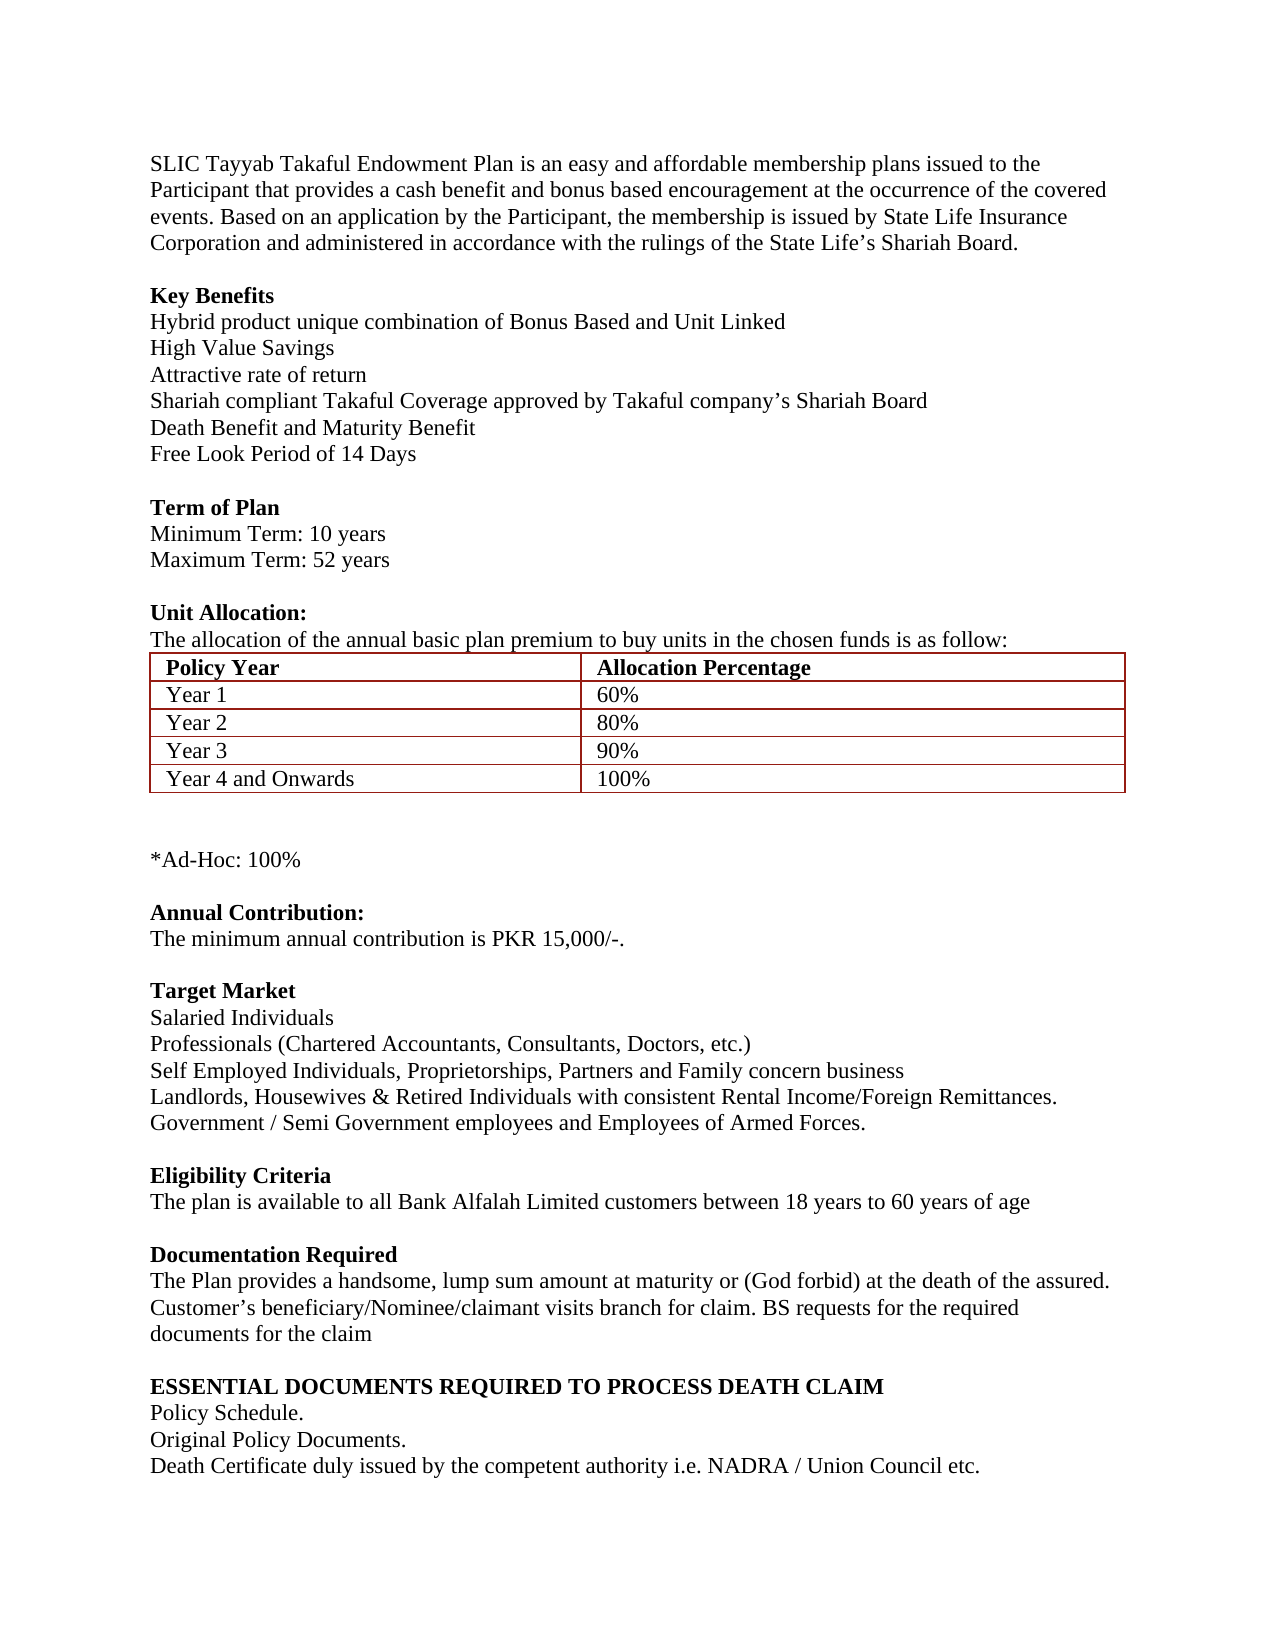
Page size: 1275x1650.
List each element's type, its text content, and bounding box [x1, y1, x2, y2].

text Landlords, Housewives & Retired Individuals with consistent Rental Income/Foreign Remittances. [150, 1083, 1125, 1109]
text Eligibility Criteria [150, 1162, 1125, 1188]
table_cell Year 3 [151, 737, 580, 764]
text Term of Plan [150, 494, 1125, 520]
text Documentation Required [150, 1241, 1125, 1267]
text Key Benefits [150, 282, 1125, 308]
table_header Allocation Percentage [582, 654, 1124, 680]
text The minimum annual contribution is PKR 15,000/-. [150, 925, 1125, 951]
text Target Market [150, 978, 1125, 1004]
text Death Certificate duly issued by the competent authority i.e. NADRA / Union Council etc. [150, 1452, 1125, 1478]
text Original Policy Documents. [150, 1426, 1125, 1452]
text Minimum Term: 10 years Maximum Term: 52 years [150, 520, 1125, 573]
text The allocation of the annual basic plan premium to buy units in the chosen funds is as follow: [150, 626, 1125, 652]
text Professionals (Chartered Accountants, Consultants, Doctors, etc.) [150, 1030, 1125, 1057]
text High Value Savings [150, 334, 1125, 361]
text The Plan provides a handsome, lump sum amount at maturity or (God forbid) at the death of the assured. Customer’s beneficiary/Nominee/claimant visits branch for claim. BS requests for the required documents for the claim [150, 1267, 1125, 1347]
table_cell 80% [582, 710, 1124, 736]
table_cell Year 1 [151, 682, 580, 708]
table_header Policy Year [151, 654, 580, 680]
table_cell Year 4 and Onwards [151, 765, 580, 792]
text Government / Semi Government employees and Employees of Armed Forces. [150, 1109, 1125, 1136]
text Unit Allocation: [150, 599, 1125, 626]
text Death Benefit and Maturity Benefit [150, 413, 1125, 440]
text Policy Schedule. [150, 1399, 1125, 1426]
table_cell 90% [582, 737, 1124, 764]
text Self Employed Individuals, Proprietorships, Partners and Family concern business [150, 1057, 1125, 1083]
table_cell Year 2 [151, 710, 580, 736]
text Salaried Individuals [150, 1004, 1125, 1030]
text Free Look Period of 14 Days [150, 440, 1125, 466]
text Annual Contribution: [150, 898, 1125, 925]
text SLIC Tayyab Takaful Endowment Plan is an easy and affordable membership plans issued to the Participant that provides a cash benefit and bonus based encouragement at the occurrence of the covered events. Based on an application by the Participant, the membership is issued by State Life Insurance Corporation and administered in accordance with the rulings of the State Life’s Shariah Board. [150, 150, 1125, 255]
text *Ad-Hoc: 100% [150, 846, 1125, 872]
text Shariah compliant Takaful Coverage approved by Takaful company’s Shariah Board [150, 387, 1125, 413]
text Attractive rate of return [150, 361, 1125, 387]
text Hybrid product unique combination of Bonus Based and Unit Linked [150, 308, 1125, 334]
table_cell 60% [582, 682, 1124, 708]
text ESSENTIAL DOCUMENTS REQUIRED TO PROCESS DEATH CLAIM [150, 1373, 1125, 1399]
table_cell 100% [582, 765, 1124, 792]
text The plan is available to all Bank Alfalah Limited customers between 18 years to 60 years of age [150, 1188, 1125, 1215]
